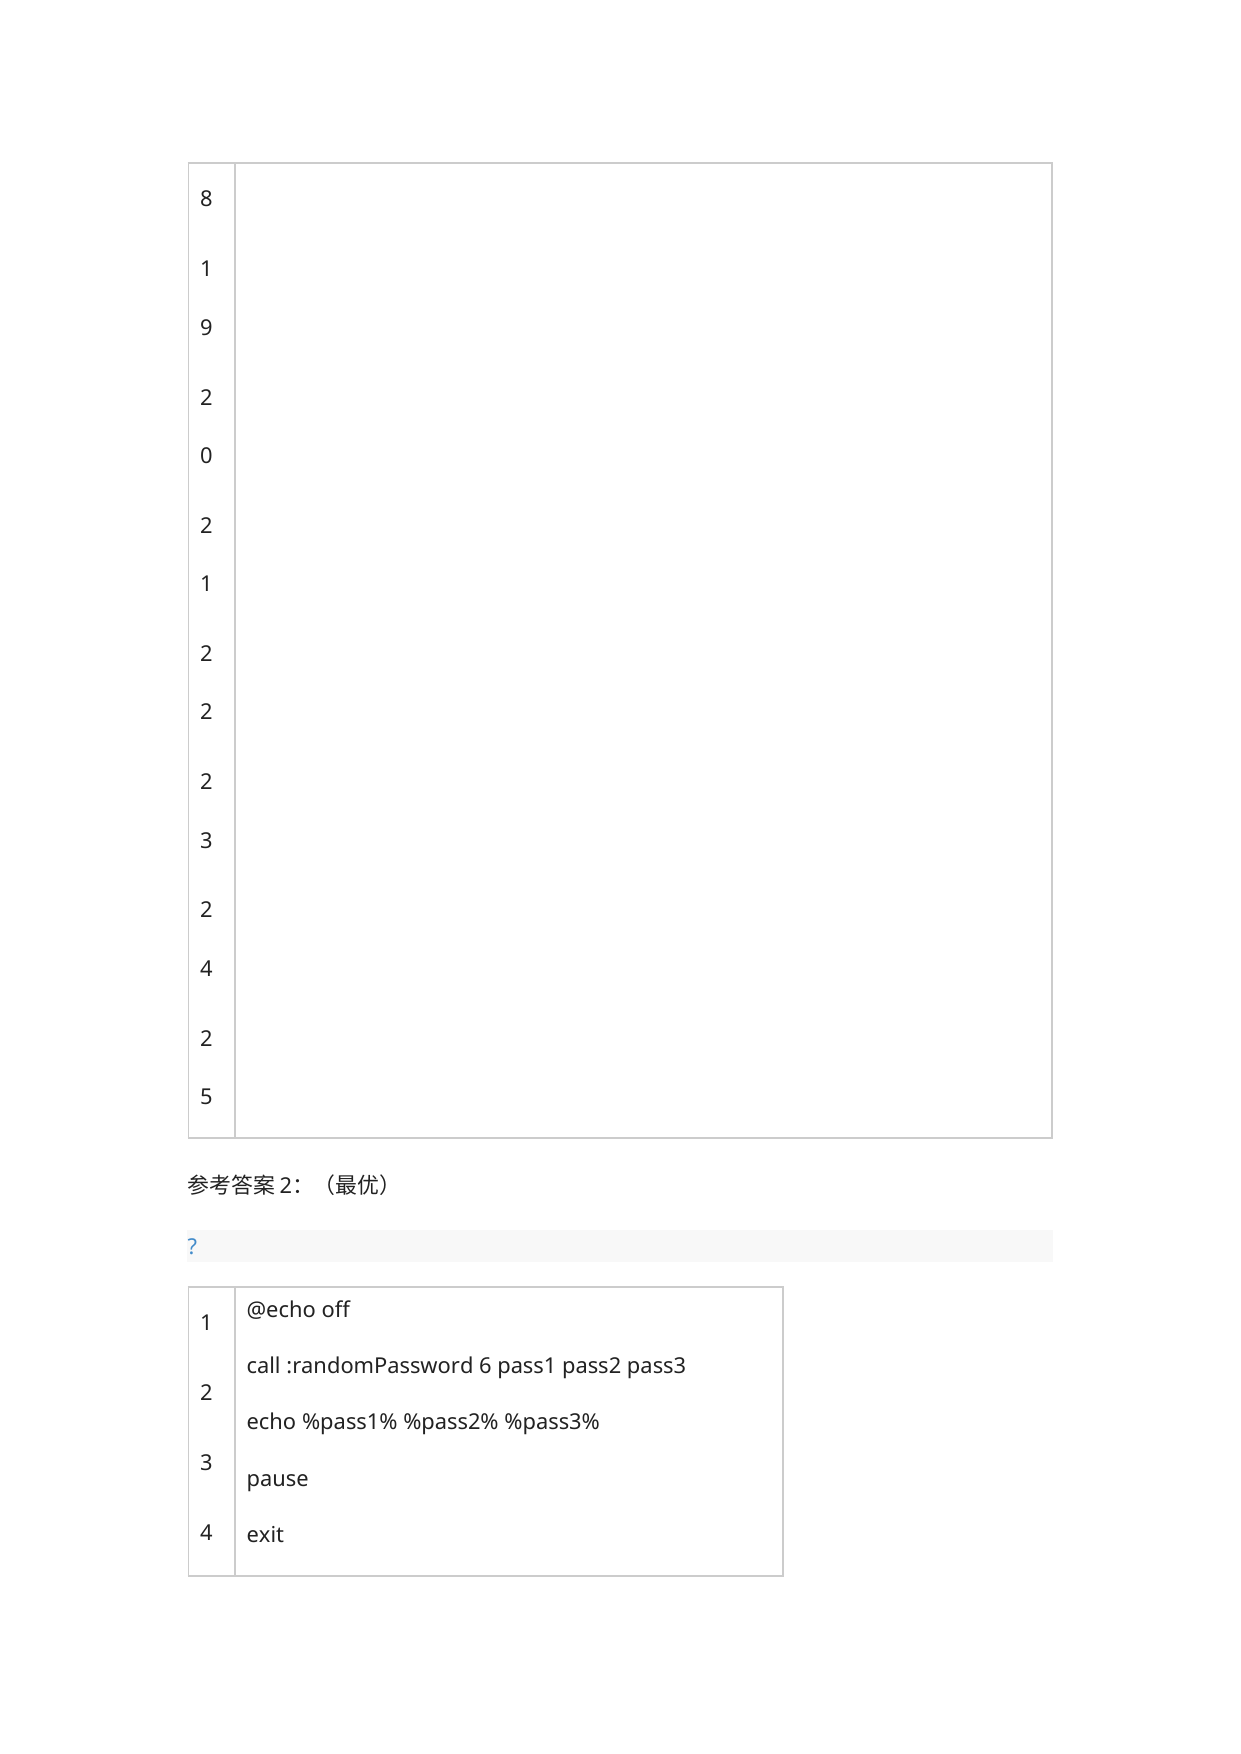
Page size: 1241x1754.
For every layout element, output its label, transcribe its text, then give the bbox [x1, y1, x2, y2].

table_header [236, 164, 1051, 1137]
text 参考答案2：（最优） [187, 1168, 1053, 1201]
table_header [189, 164, 234, 1137]
text ? [187, 1230, 1053, 1262]
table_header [236, 1288, 782, 1575]
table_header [189, 1288, 234, 1575]
